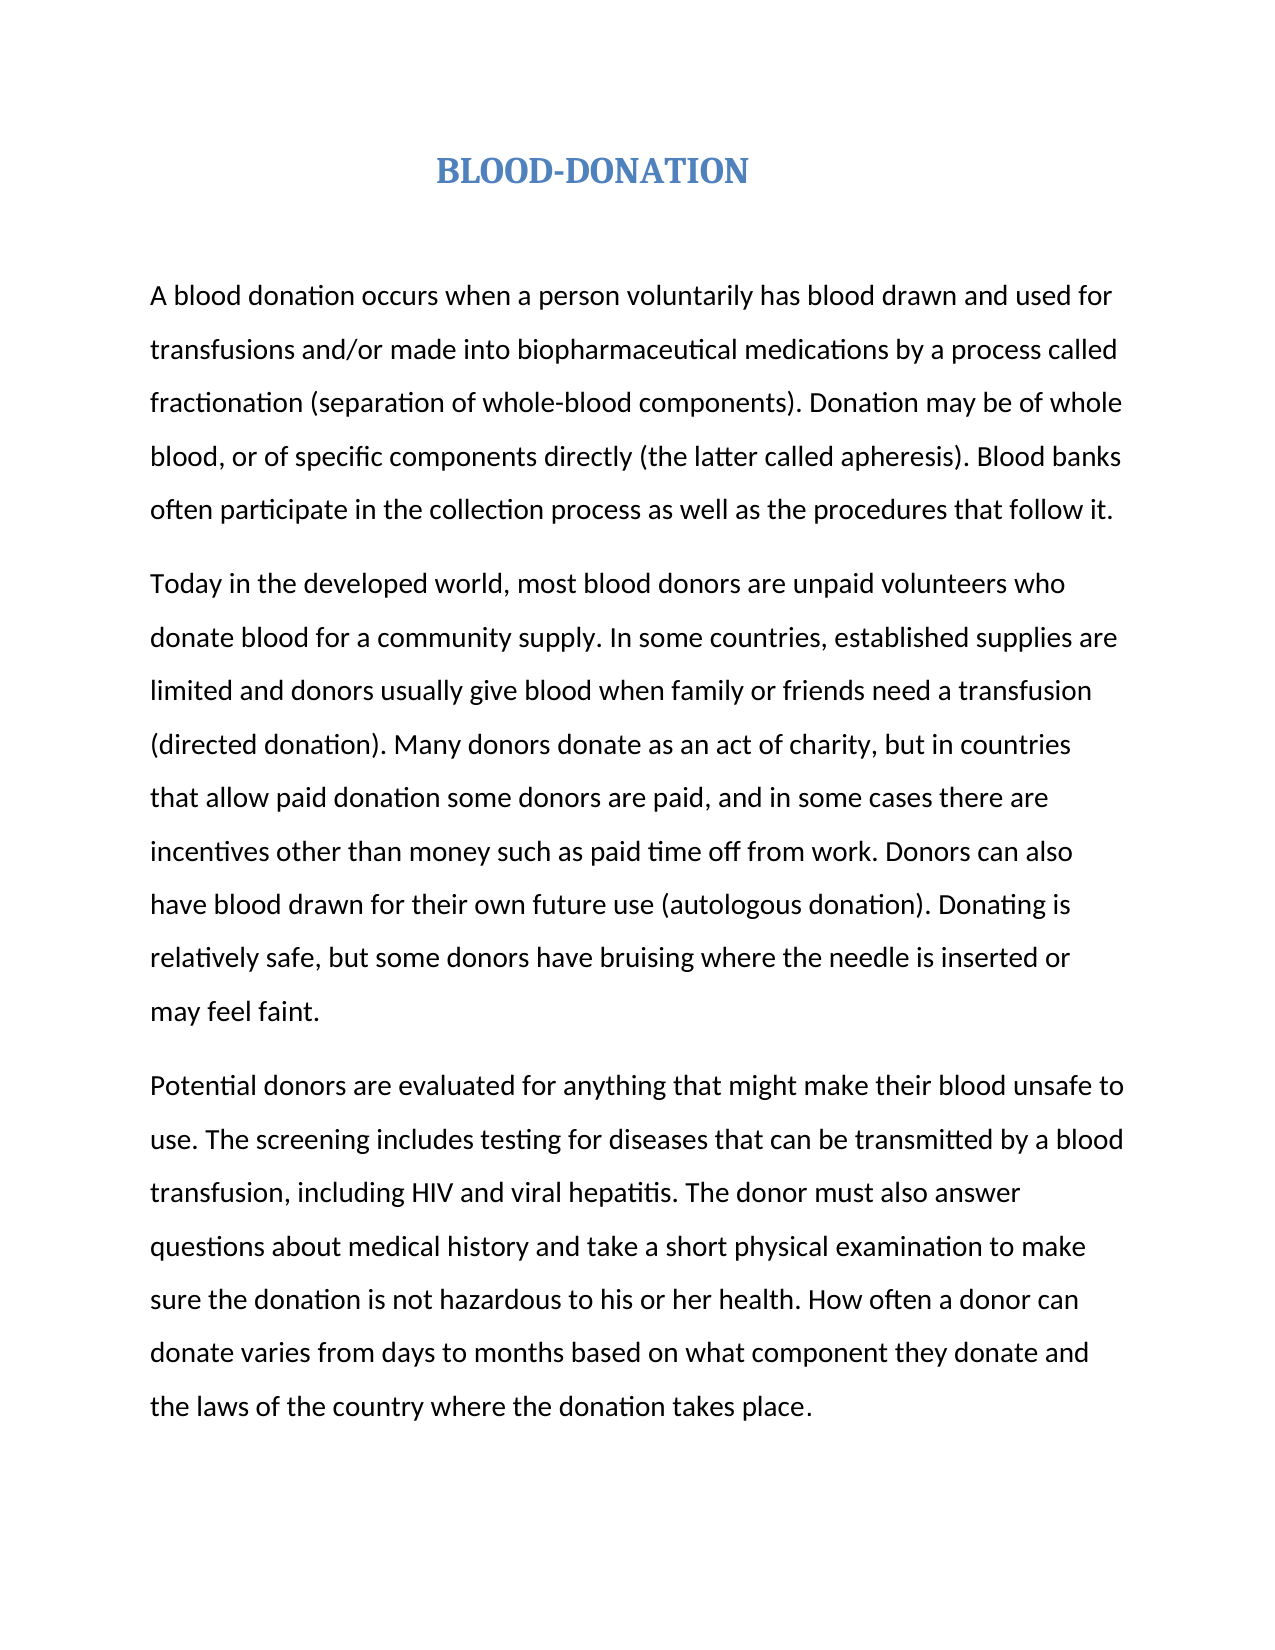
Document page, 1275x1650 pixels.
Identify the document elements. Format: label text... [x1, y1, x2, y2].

text A blood donation occurs when a person voluntarily has blood drawn and used for transfusions and/or made into biopharmaceutical medications by a process called fractionation (separation of whole-blood components). Donation may be of whole blood, or of specific components directly (the latter called apheresis). Blood banks often participate in the collection process as well as the procedures that follow it. [150, 277, 1125, 527]
text Today in the developed world, most blood donors are unpaid volunteers who donate blood for a community supply. In some countries, established supplies are limited and donors usually give blood when family or friends need a transfusion (directed donation). Many donors donate as an act of charity, but in countries that allow paid donation some donors are paid, and in some cases there are incentives other than money such as paid time off from work. Donors can also have blood drawn for their own future use (autologous donation). Donating is relatively safe, but some donors have bruising where the needle is inserted or may feel faint. [150, 566, 1125, 1029]
text Potential donors are evaluated for anything that might make their blood unsafe to use. The screening includes testing for diseases that can be transmitted by a blood transfusion, including HIV and viral hepatitis. The donor must also answer questions about medical history and take a short physical examination to make sure the donation is not hazardous to his or her health. How often a donor can donate varies from days to months based on what component they donate and the laws of the country where the donation takes place. [150, 1067, 1125, 1423]
subtitle BLOOD-DONATION [150, 150, 1125, 193]
